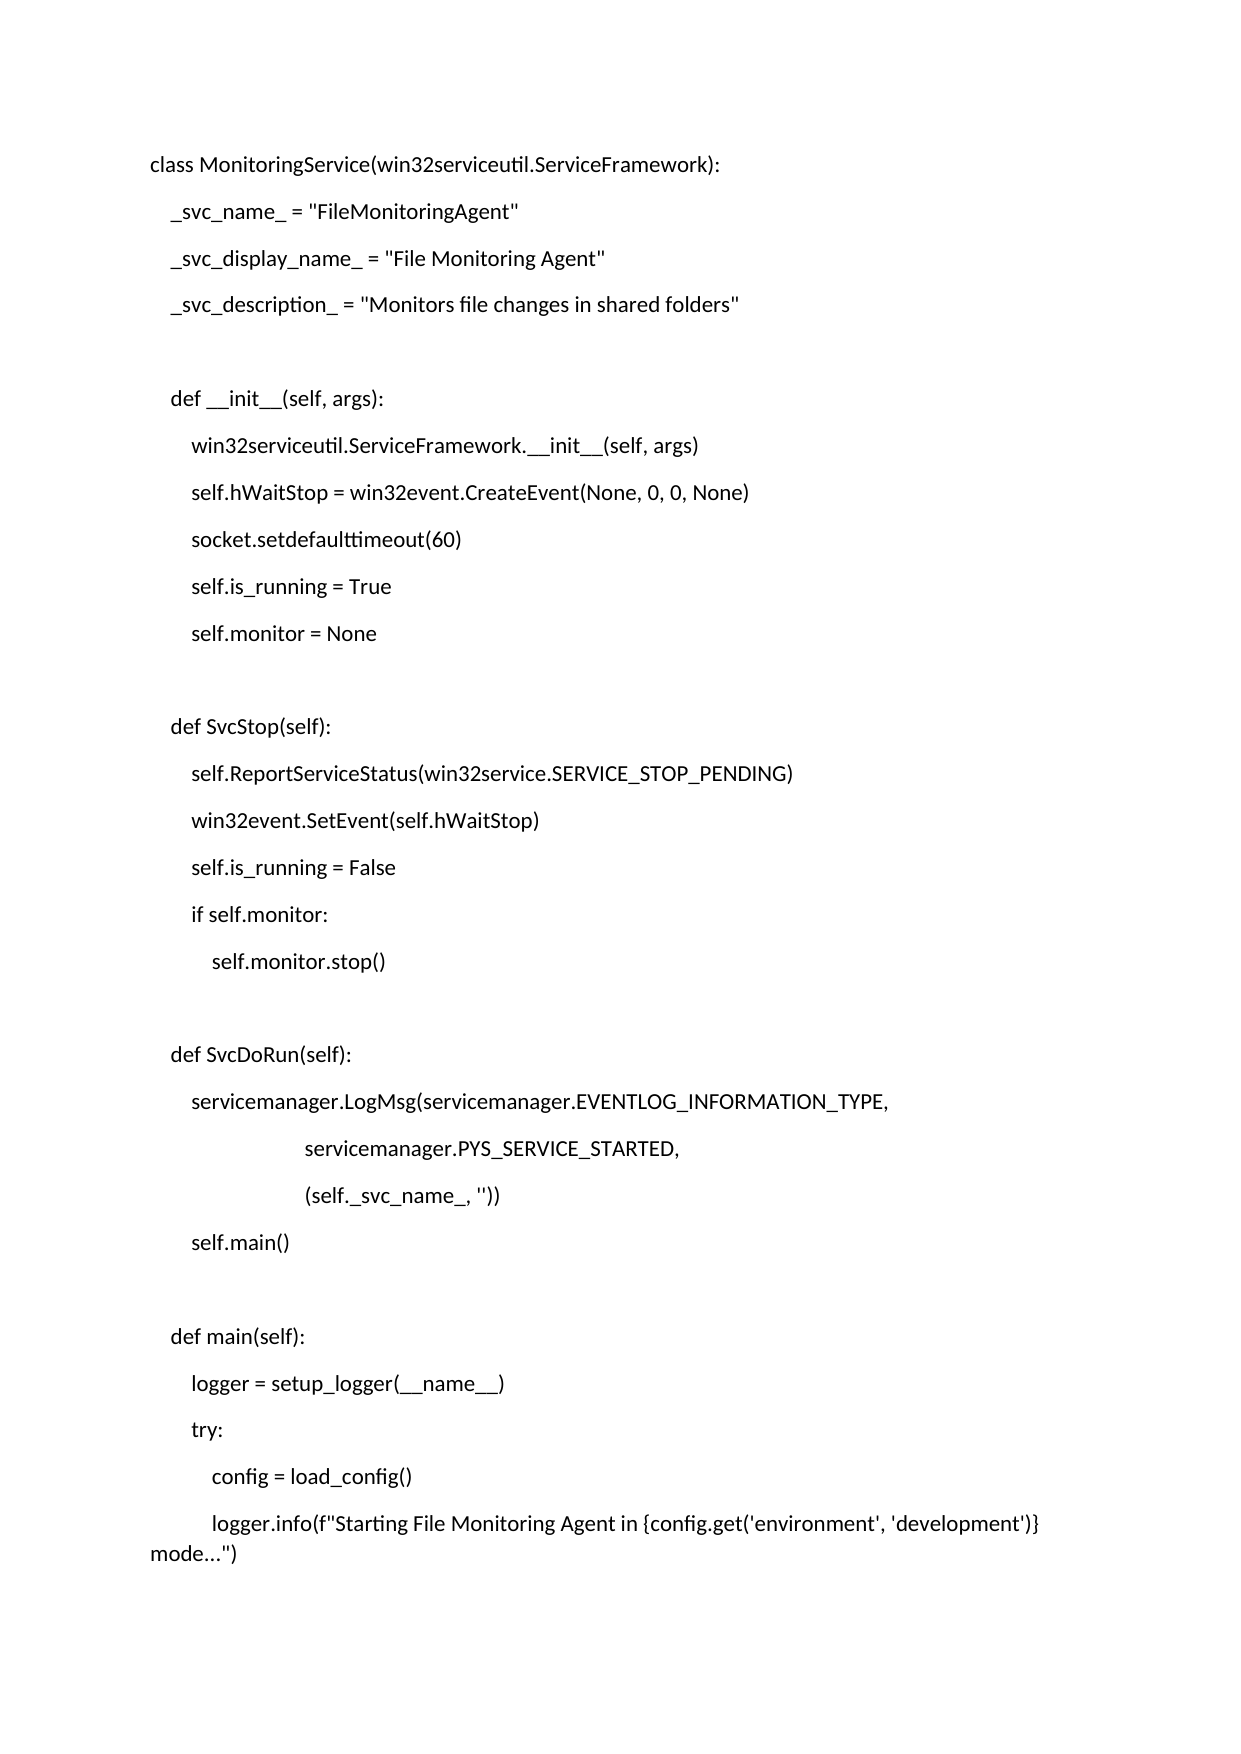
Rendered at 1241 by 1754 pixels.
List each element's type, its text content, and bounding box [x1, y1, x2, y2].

text if self.monitor: [150, 900, 1090, 928]
text class MonitoringService(win32serviceutil.ServiceFramework): [150, 150, 1090, 178]
text win32serviceutil.ServiceFramework.__init__(self, args) [150, 431, 1090, 459]
text try: [150, 1416, 1090, 1444]
text def SvcStop(self): [150, 712, 1090, 741]
text def __init__(self, args): [150, 384, 1090, 412]
text self.monitor.stop() [150, 947, 1090, 975]
text self.main() [150, 1228, 1090, 1256]
text _svc_description_ = "Monitors file changes in shared folders" [150, 291, 1090, 319]
text logger.info(f"Starting File Monitoring Agent in {config.get('environment', 'development')} mode...") [150, 1509, 1090, 1568]
text self.monitor = None [150, 619, 1090, 647]
text self.hWaitStop = win32event.CreateEvent(None, 0, 0, None) [150, 478, 1090, 506]
text self.is_running = False [150, 853, 1090, 881]
text self.ReportServiceStatus(win32service.SERVICE_STOP_PENDING) [150, 759, 1090, 787]
text _svc_display_name_ = "File Monitoring Agent" [150, 244, 1090, 272]
text servicemanager.LogMsg(servicemanager.EVENTLOG_INFORMATION_TYPE, [150, 1087, 1090, 1116]
text def main(self): [150, 1322, 1090, 1350]
text socket.setdefaulttimeout(60) [150, 525, 1090, 553]
text config = load_config() [150, 1462, 1090, 1491]
text servicemanager.PYS_SERVICE_STARTED, [150, 1134, 1090, 1162]
text _svc_name_ = "FileMonitoringAgent" [150, 197, 1090, 225]
text (self._svc_name_, '')) [150, 1181, 1090, 1209]
text logger = setup_logger(__name__) [150, 1369, 1090, 1397]
text def SvcDoRun(self): [150, 1041, 1090, 1069]
text win32event.SetEvent(self.hWaitStop) [150, 806, 1090, 834]
text self.is_running = True [150, 572, 1090, 600]
